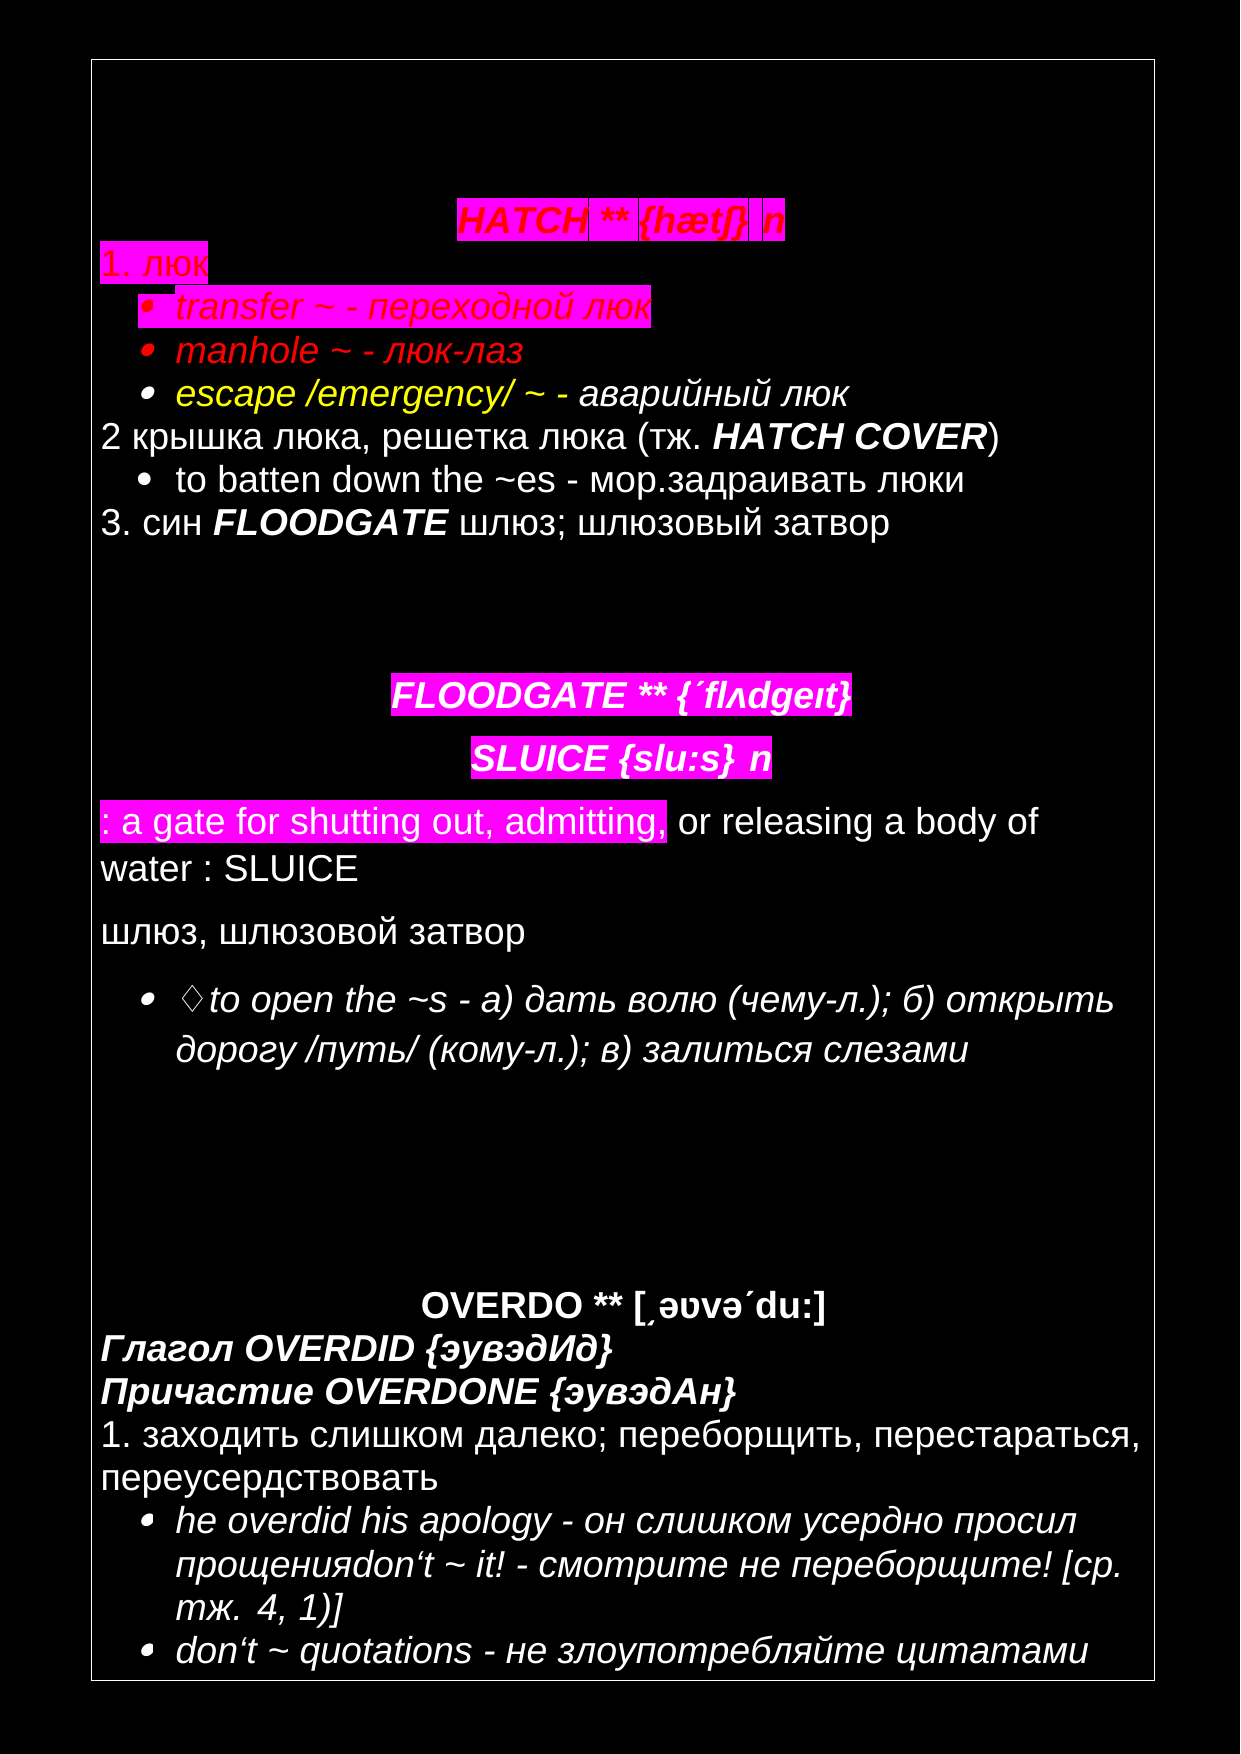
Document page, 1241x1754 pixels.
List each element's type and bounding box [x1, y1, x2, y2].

table_header [92, 60, 1154, 1680]
